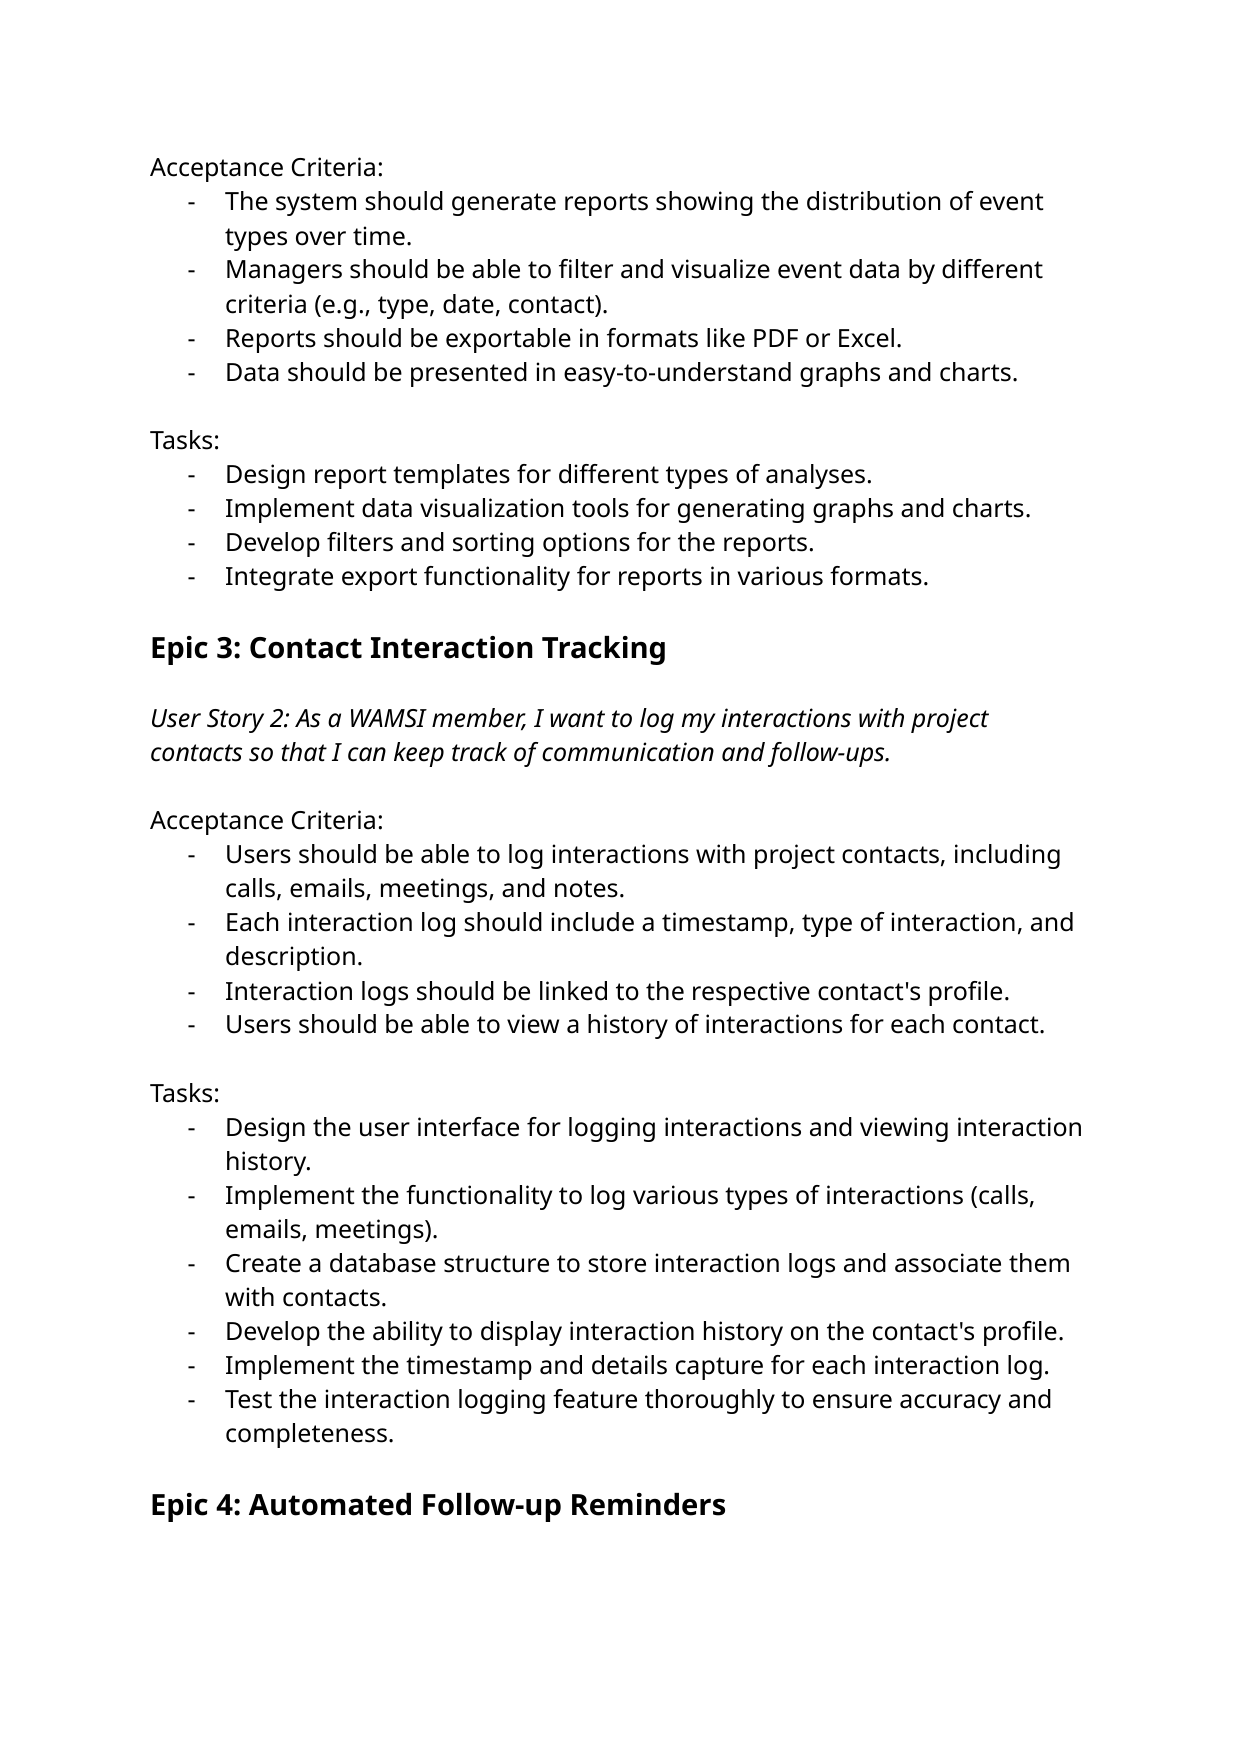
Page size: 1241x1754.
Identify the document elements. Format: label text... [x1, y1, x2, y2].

text Acceptance Criteria: [150, 150, 1090, 184]
list Create a database structure to store interaction logs and associate them with contacts. [187, 1246, 1090, 1314]
list The system should generate reports showing the distribution of event types over time. [187, 184, 1090, 252]
list Design the user interface for logging interactions and viewing interaction history. [187, 1109, 1090, 1177]
list Managers should be able to filter and visualize event data by different criteria (e.g., type, date, contact). [187, 252, 1090, 320]
list Users should be able to view a history of interactions for each contact. [187, 1007, 1090, 1041]
list Implement the functionality to log various types of interactions (calls, emails, meetings). [187, 1177, 1090, 1246]
list Integrate export functionality for reports in various formats. [187, 559, 1090, 593]
text Acceptance Criteria: [150, 803, 1090, 837]
text Epic 3: Contact Interaction Tracking [150, 627, 1090, 667]
text User Story 2: As a WAMSI member, I want to log my interactions with project contacts so that I can keep track of communication and follow-ups. [150, 701, 1090, 769]
list Interaction logs should be linked to the respective contact's profile. [187, 973, 1090, 1007]
text Epic 4: Automated Follow-up Reminders [150, 1484, 1090, 1524]
list Test the interaction logging feature thoroughly to ensure accuracy and completeness. [187, 1382, 1090, 1450]
list Implement the timestamp and details capture for each interaction log. [187, 1348, 1090, 1382]
list Develop filters and sorting options for the reports. [187, 525, 1090, 559]
list Design report templates for different types of analyses. [187, 457, 1090, 491]
text Tasks: [150, 1075, 1090, 1109]
list Reports should be exportable in formats like PDF or Excel. [187, 320, 1090, 354]
text Tasks: [150, 422, 1090, 457]
list Each interaction log should include a timestamp, type of interaction, and description. [187, 905, 1090, 973]
list Data should be presented in easy-to-understand graphs and charts. [187, 354, 1090, 388]
list Implement data visualization tools for generating graphs and charts. [187, 491, 1090, 525]
list Users should be able to log interactions with project contacts, including calls, emails, meetings, and notes. [187, 837, 1090, 905]
list Develop the ability to display interaction history on the contact's profile. [187, 1314, 1090, 1348]
